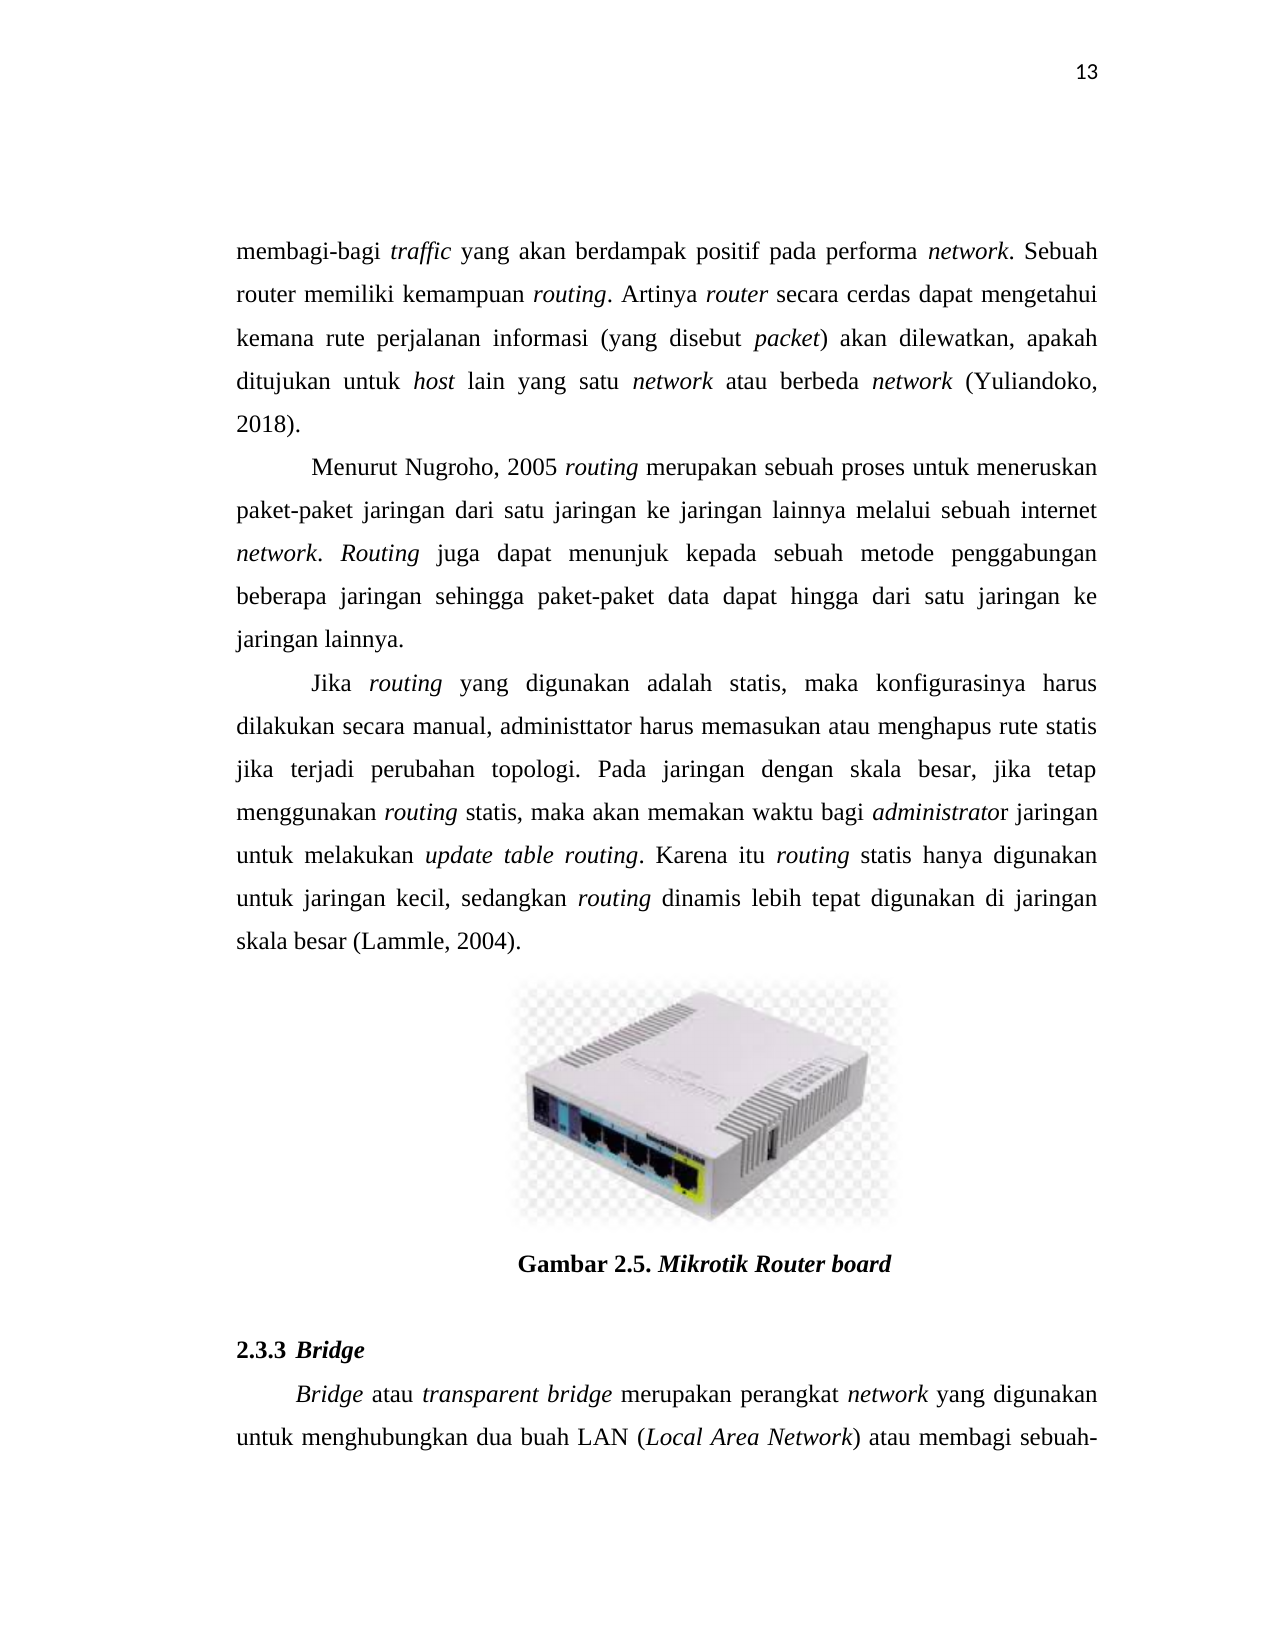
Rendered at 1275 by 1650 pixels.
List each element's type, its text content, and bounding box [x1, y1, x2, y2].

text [236, 1379, 1098, 1451]
text Menurut Nugroho, 2005 routing merupakan sebuah proses untuk meneruskan paket-paket jaringan dari satu jaringan ke jaringan lainnya melalui sebuah internet network. Routing juga dapat menunjuk kepada sebuah metode penggabungan beberapa jaringan sehingga paket-paket data dapat hingga dari satu jaringan ke jaringan lainnya. [236, 452, 1098, 653]
text Gambar 2.5. Mikrotik Router board [236, 1249, 1098, 1278]
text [236, 236, 1098, 438]
text Jika routing yang digunakan adalah statis, maka konfigurasinya harus dilakukan secara manual, administtator harus memasukan atau menghapus rute statis jika terjadi perubahan topologi. Pada jaringan dengan skala besar, jika tetap menggunakan routing statis, maka akan memakan waktu bagi administrator jaringan untuk melakukan update table routing. Karena itu routing statis hanya digunakan untuk jaringan kecil, sedangkan routing dinamis lebih tepat digunakan di jaringan skala besar (Lammle, 2004). [236, 668, 1098, 955]
list Bridge [236, 1336, 1098, 1364]
picture [530, 998, 878, 1208]
